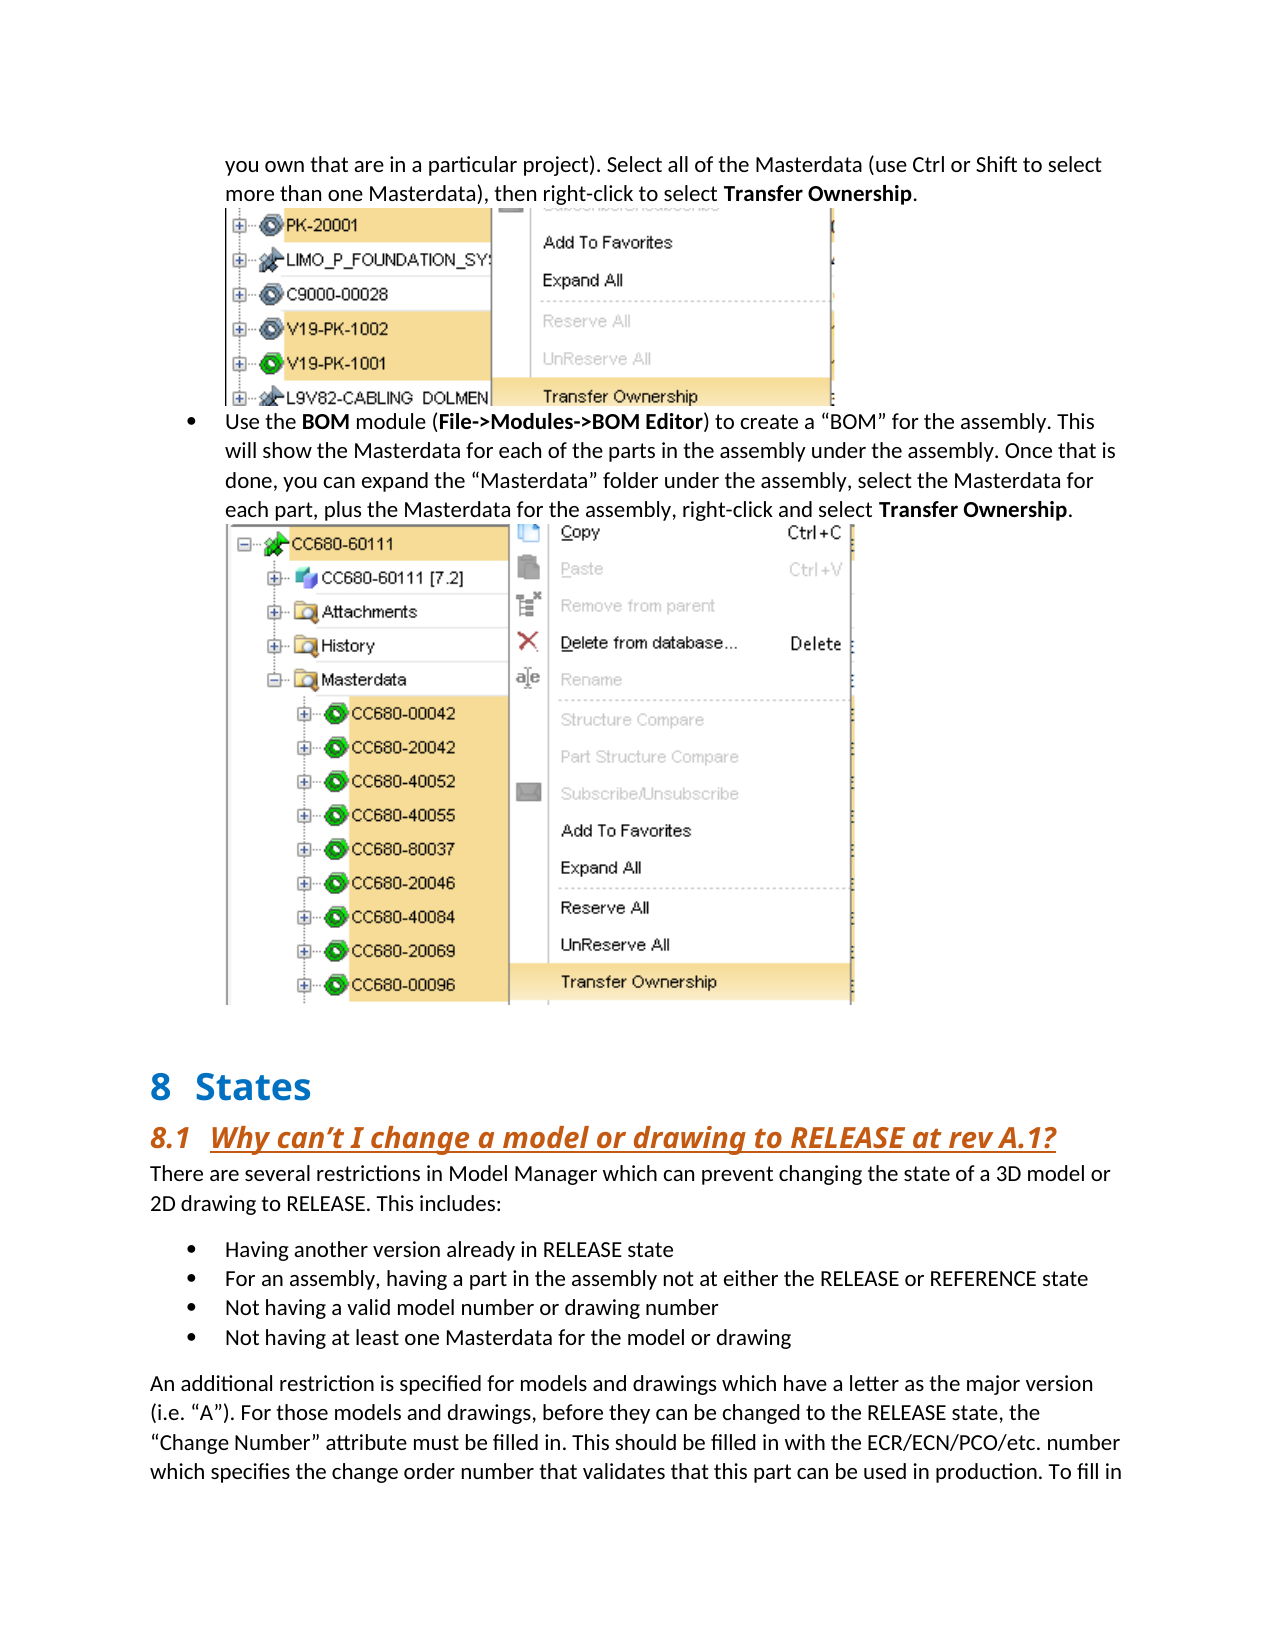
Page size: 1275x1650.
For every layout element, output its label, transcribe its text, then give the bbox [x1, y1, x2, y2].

picture [225, 524, 855, 1005]
text There are several restrictions in Model Manager which can prevent changing the state of a 3D model or 2D drawing to RELEASE. This includes: [150, 1159, 1125, 1217]
subtitle Why can’t I change a model or drawing to RELEASE at rev A.1? [150, 1118, 1125, 1157]
list Having another version already in RELEASE state [187, 1235, 1125, 1263]
list Not having a valid model number or drawing number [187, 1293, 1125, 1321]
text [150, 1369, 1125, 1485]
subtitle States [150, 1060, 1125, 1111]
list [187, 150, 1125, 406]
picture [225, 208, 835, 406]
list Not having at least one Masterdata for the model or drawing [187, 1323, 1125, 1351]
list For an assembly, having a part in the assembly not at either the RELEASE or REFERENCE state [187, 1264, 1125, 1292]
